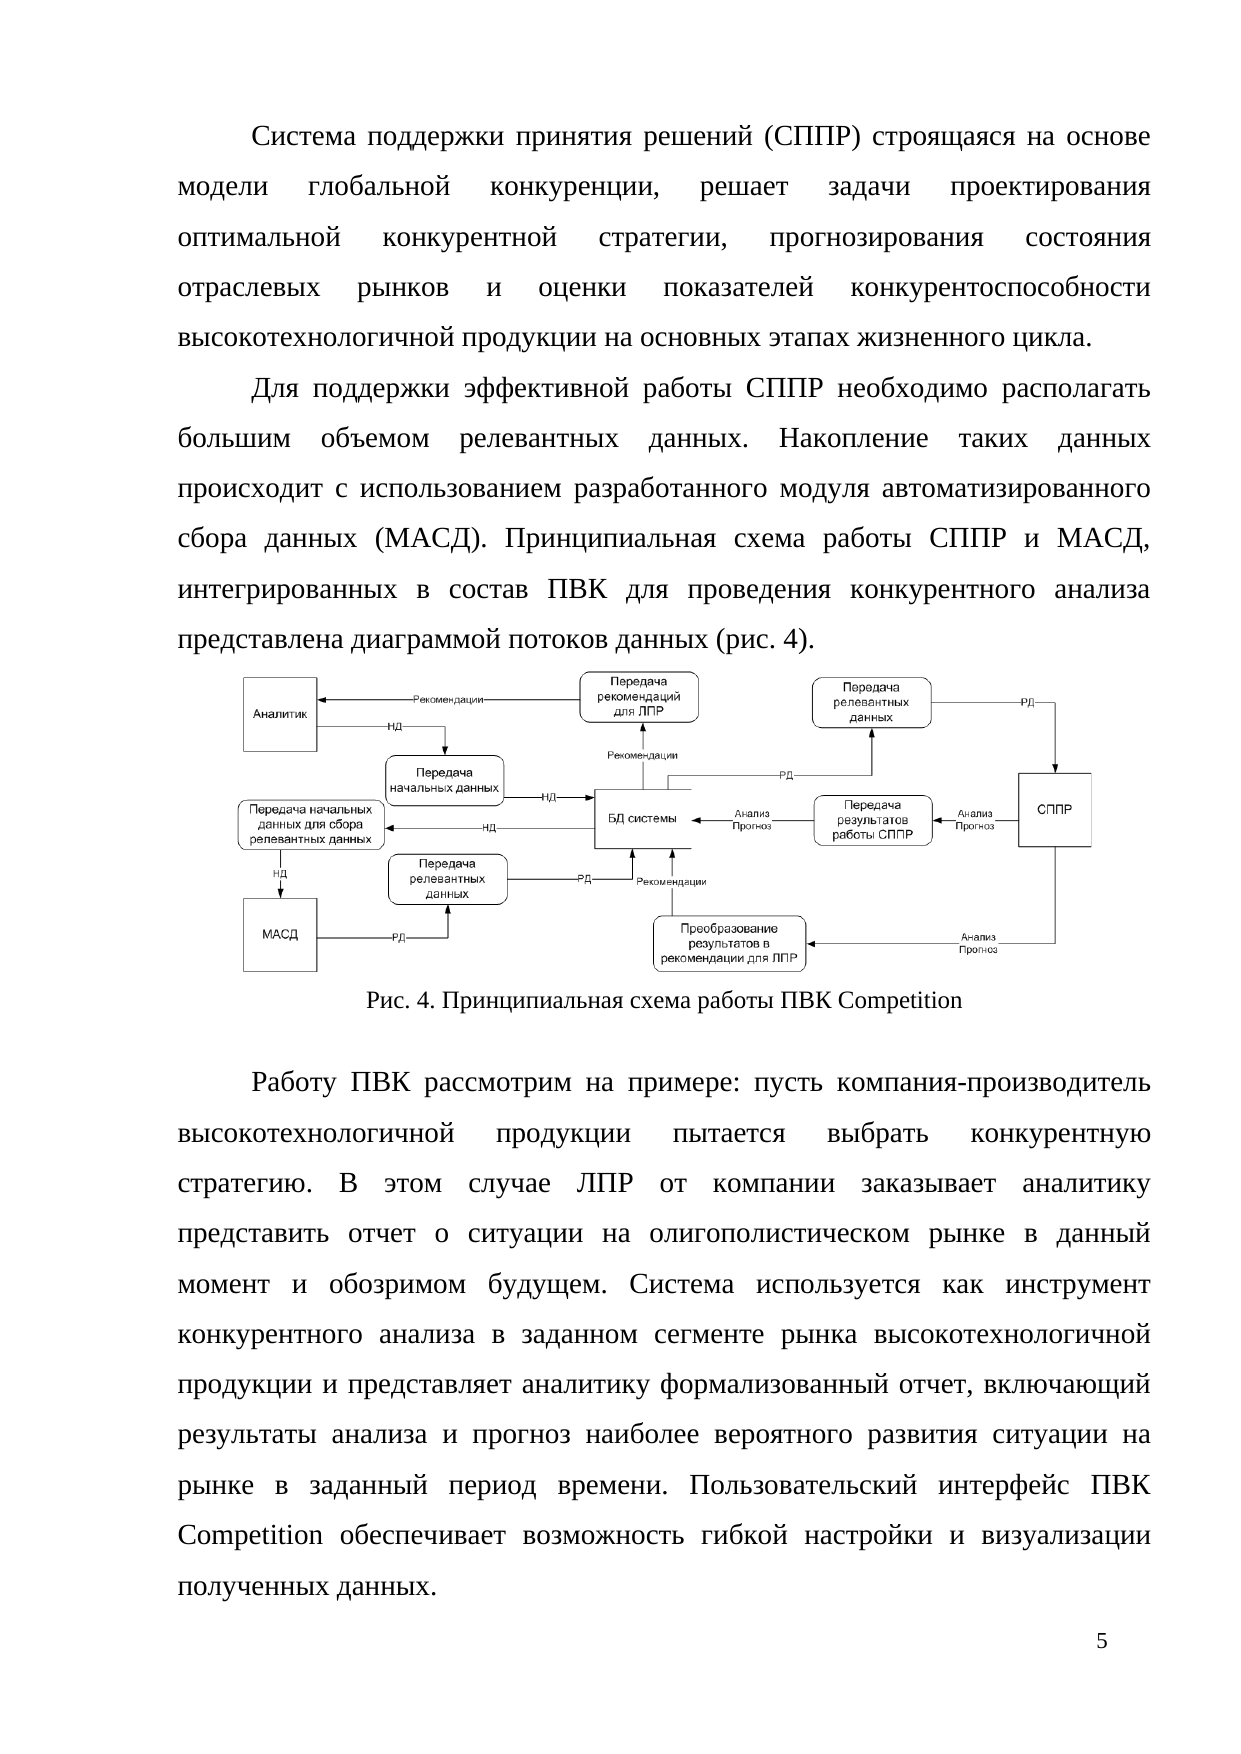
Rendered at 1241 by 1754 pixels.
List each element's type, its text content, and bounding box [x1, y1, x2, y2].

text Система поддержки принятия решений (СППР) строящаяся на основе модели глобальной конкуренции, решает задачи проектирования оптимальной конкурентной стратегии, прогнозирования состояния отраслевых рынков и оценки показателей конкурентоспособности высокотехнологичной продукции на основных этапах жизненного цикла. [177, 118, 1152, 353]
picture [237, 671, 1092, 972]
text Работу ПВК рассмотрим на примере: пусть компания-производитель высокотехнологичной продукции пытается выбрать конкурентную стратегию. В этом случае ЛПР от компании заказывает аналитику представить отчет о ситуации на олигополистическом рынке в данный момент и обозримом будущем. Система используется как инструмент конкурентного анализа в заданном сегменте рынка высокотехнологичной продукции и представляет аналитику формализованный отчет, включающий результаты анализа и прогноз наиболее вероятного развития ситуации на рынке в заданный период времени. Пользовательский интерфейс ПВК Competition обеспечивает возможность гибкой настройки и визуализации полученных данных. [177, 1064, 1152, 1601]
text Для поддержки эффективной работы СППР необходимо располагать большим объемом релевантных данных. Накопление таких данных происходит с использованием разработанного модуля автоматизированного сбора данных (МАСД). Принципиальная схема работы СППР и МАСД, интегрированных в состав ПВК для проведения конкурентного анализа представлена диаграммой потоков данных (рис. 4). [177, 370, 1152, 655]
text Рис. 4. Принципиальная схема работы ПВК Competition [177, 985, 1152, 1014]
